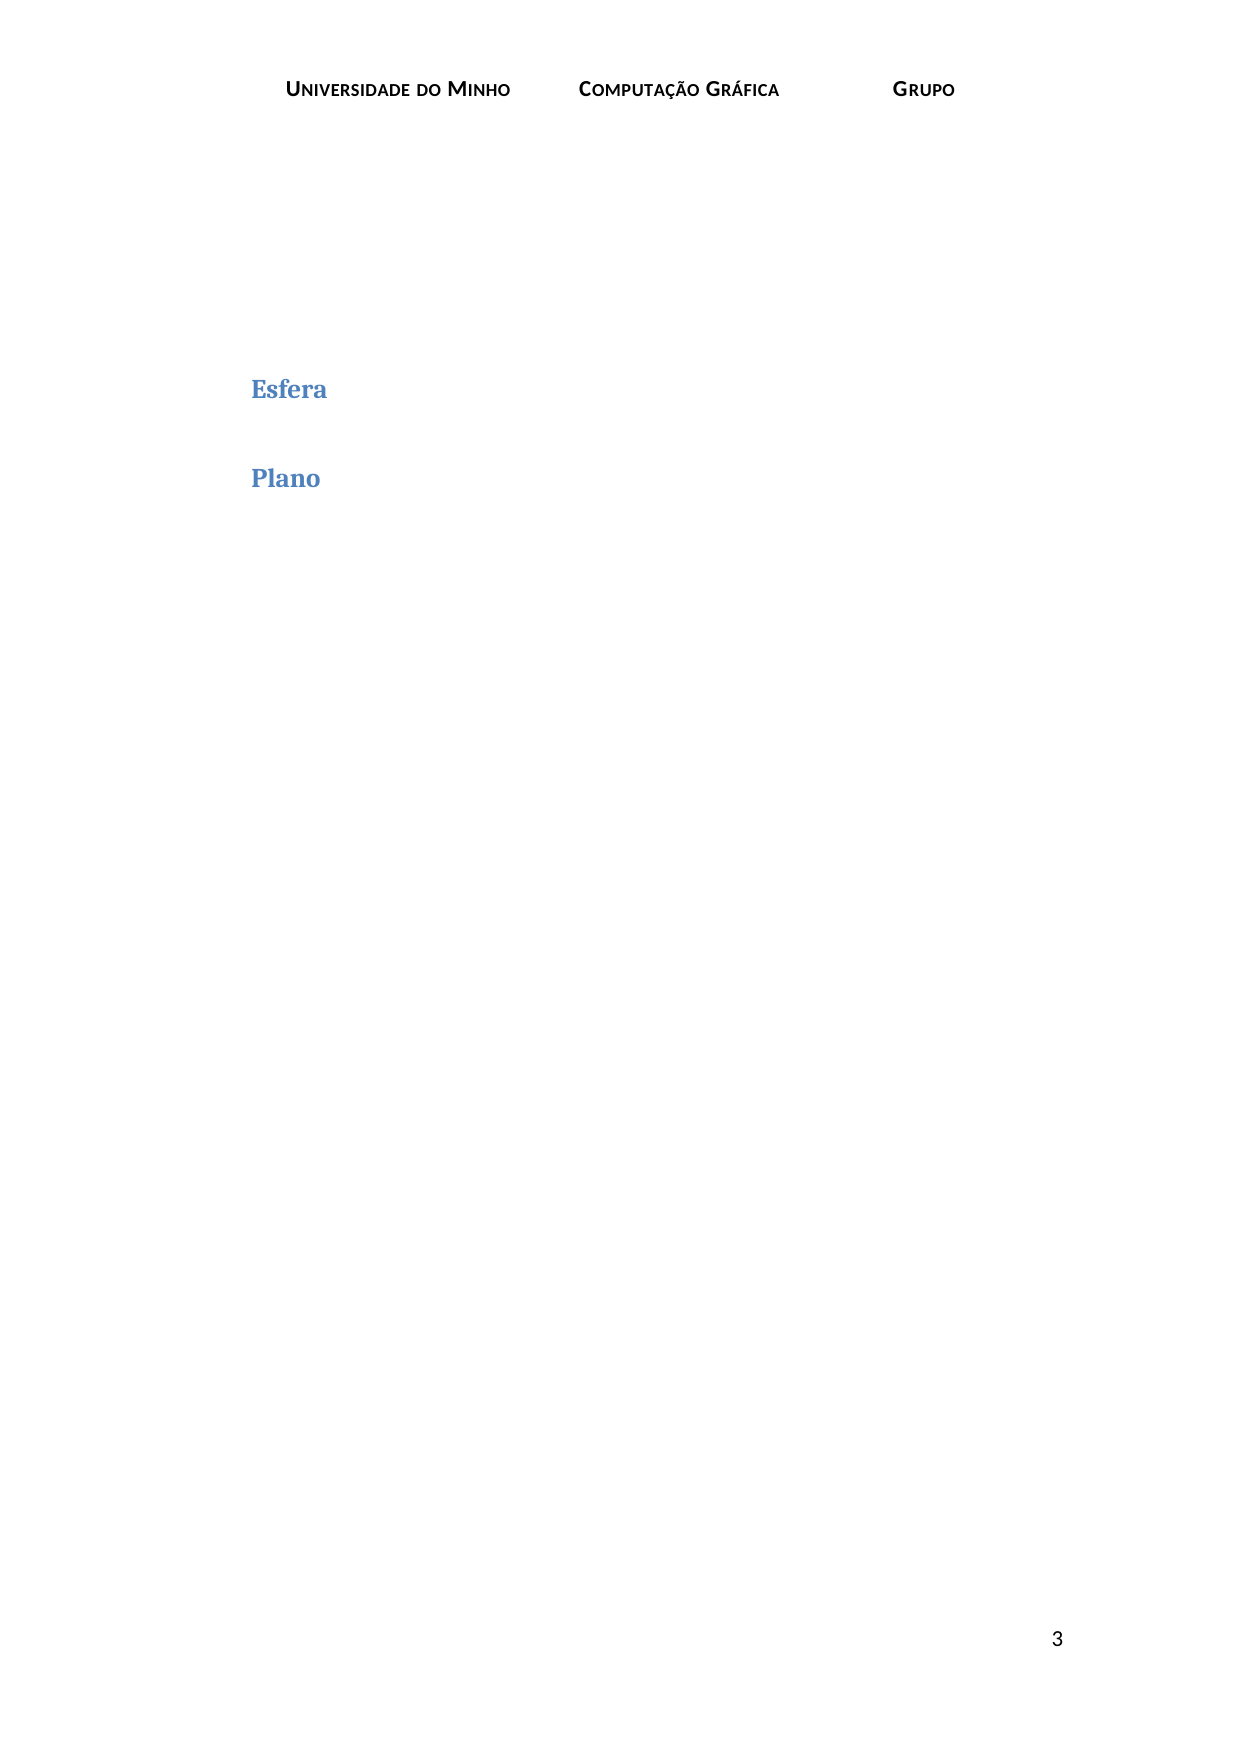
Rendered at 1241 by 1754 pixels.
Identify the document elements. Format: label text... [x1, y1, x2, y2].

subtitle Plano [177, 463, 1063, 494]
subtitle Esfera [177, 374, 1063, 405]
